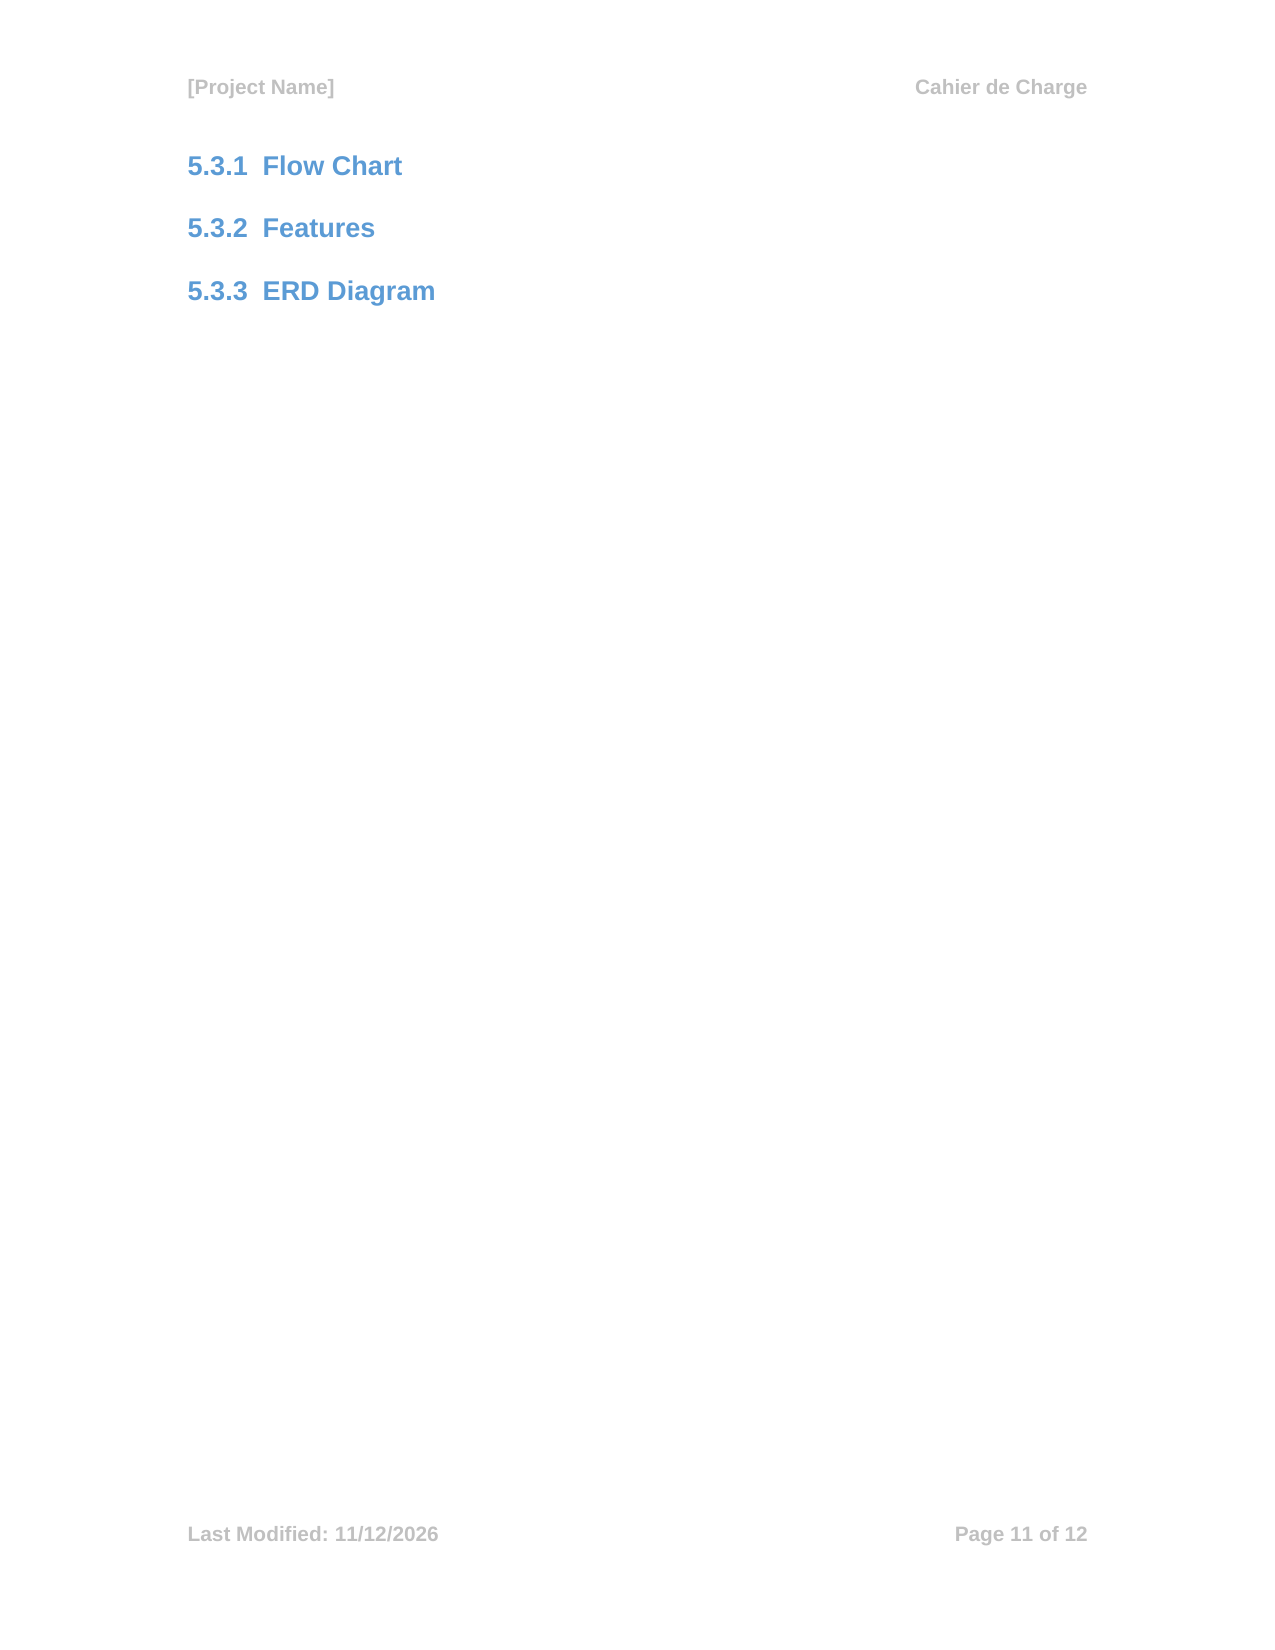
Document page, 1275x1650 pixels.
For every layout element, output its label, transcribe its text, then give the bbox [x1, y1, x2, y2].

subtitle ERD Diagram [187, 275, 1087, 306]
subtitle Features [187, 212, 1087, 244]
subtitle Flow Chart [187, 150, 1087, 181]
